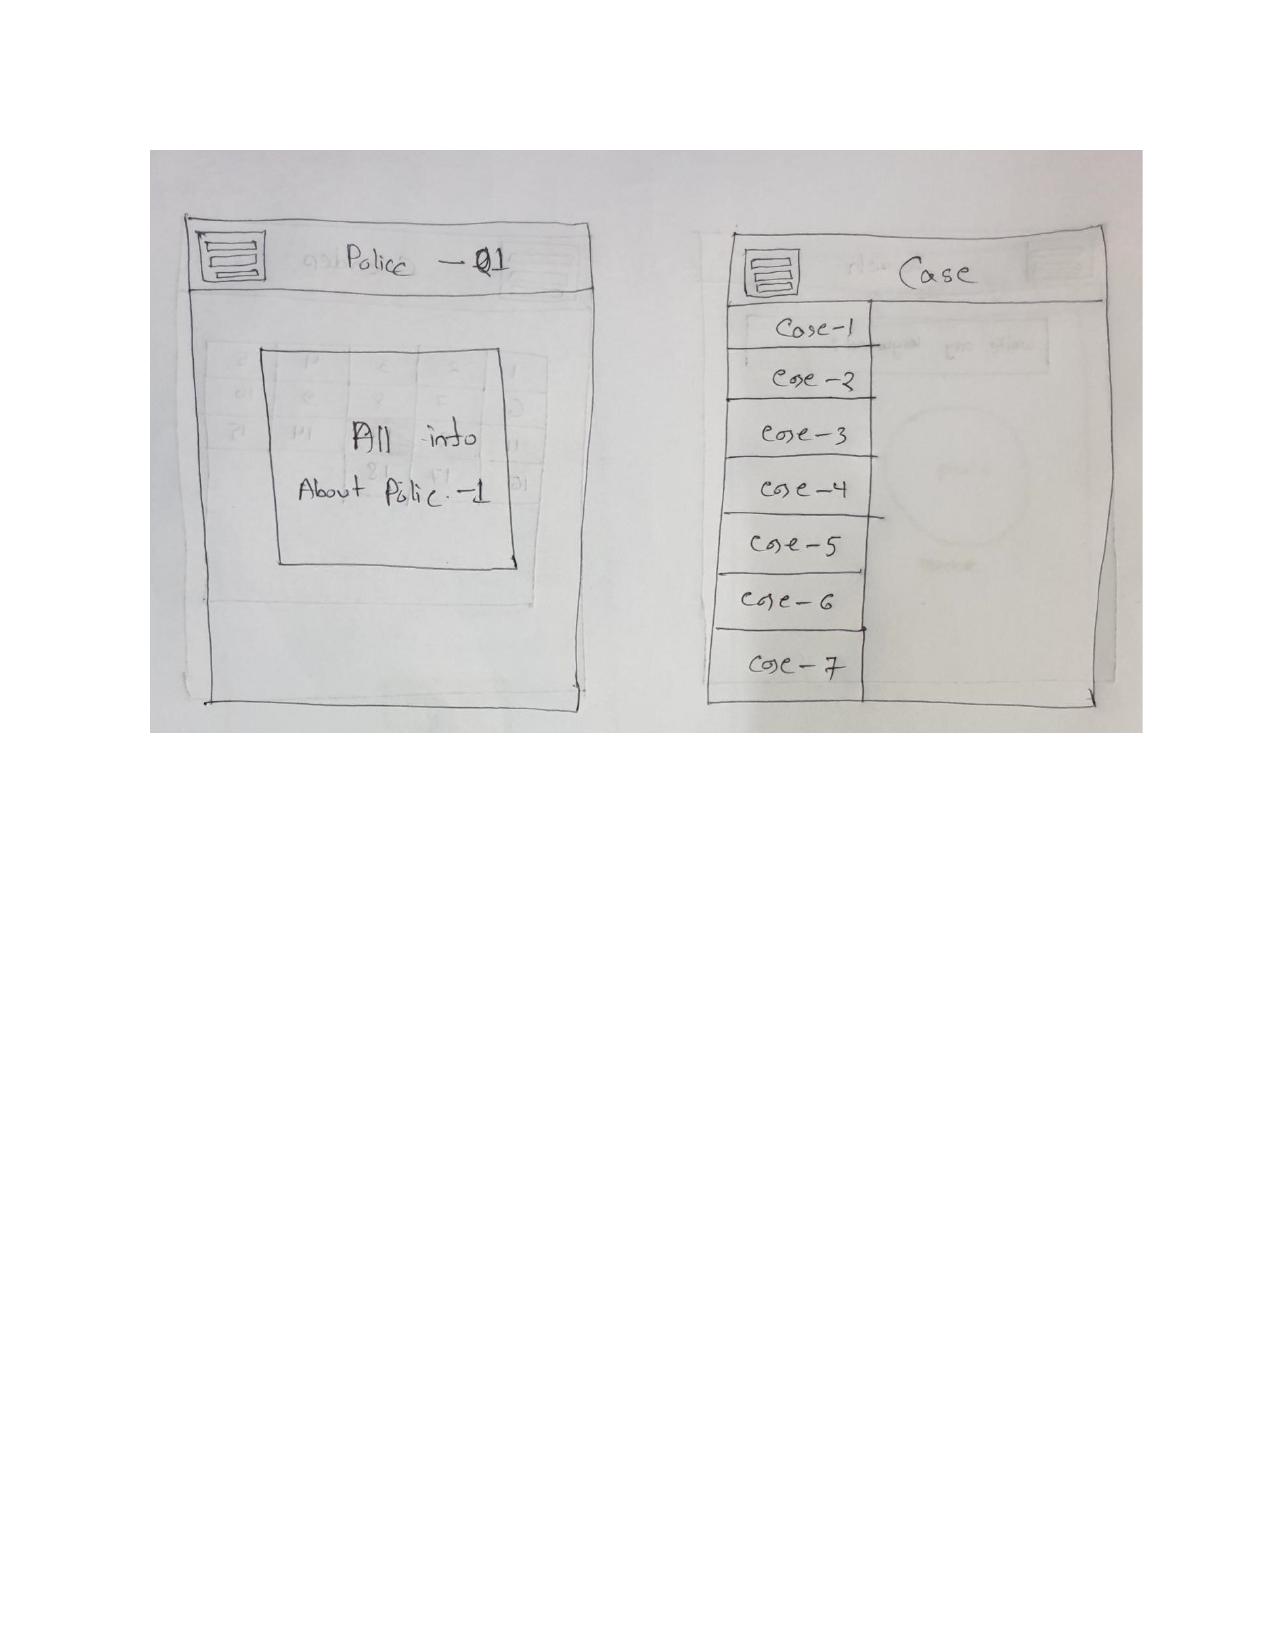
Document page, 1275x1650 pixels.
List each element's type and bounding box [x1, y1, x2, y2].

picture [150, 150, 1143, 733]
